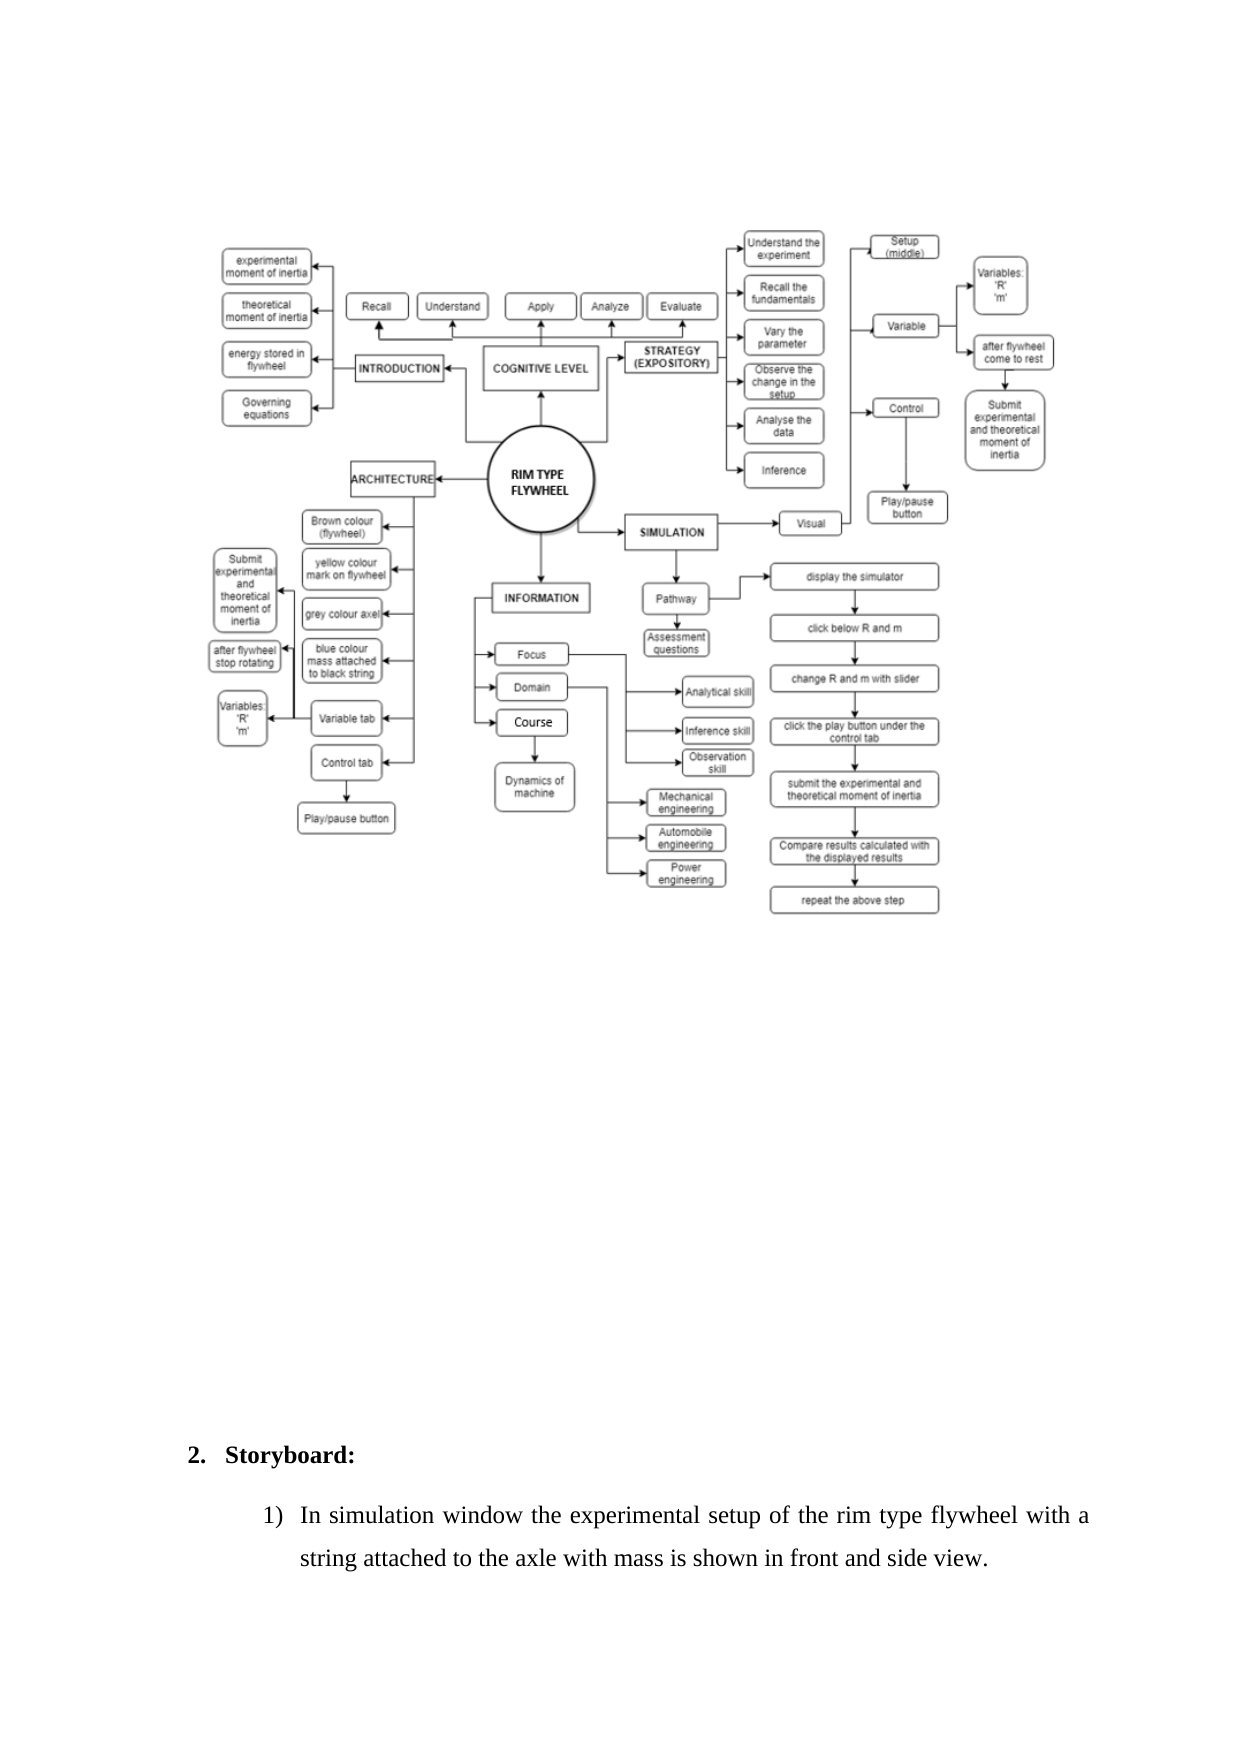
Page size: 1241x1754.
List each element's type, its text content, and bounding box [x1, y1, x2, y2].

list In simulation window the experimental setup of the rim type flywheel with a string attached to the axle with mass is shown in front and side view. [262, 1500, 1090, 1572]
picture [150, 192, 1090, 919]
list Storyboard: [187, 1440, 1090, 1469]
